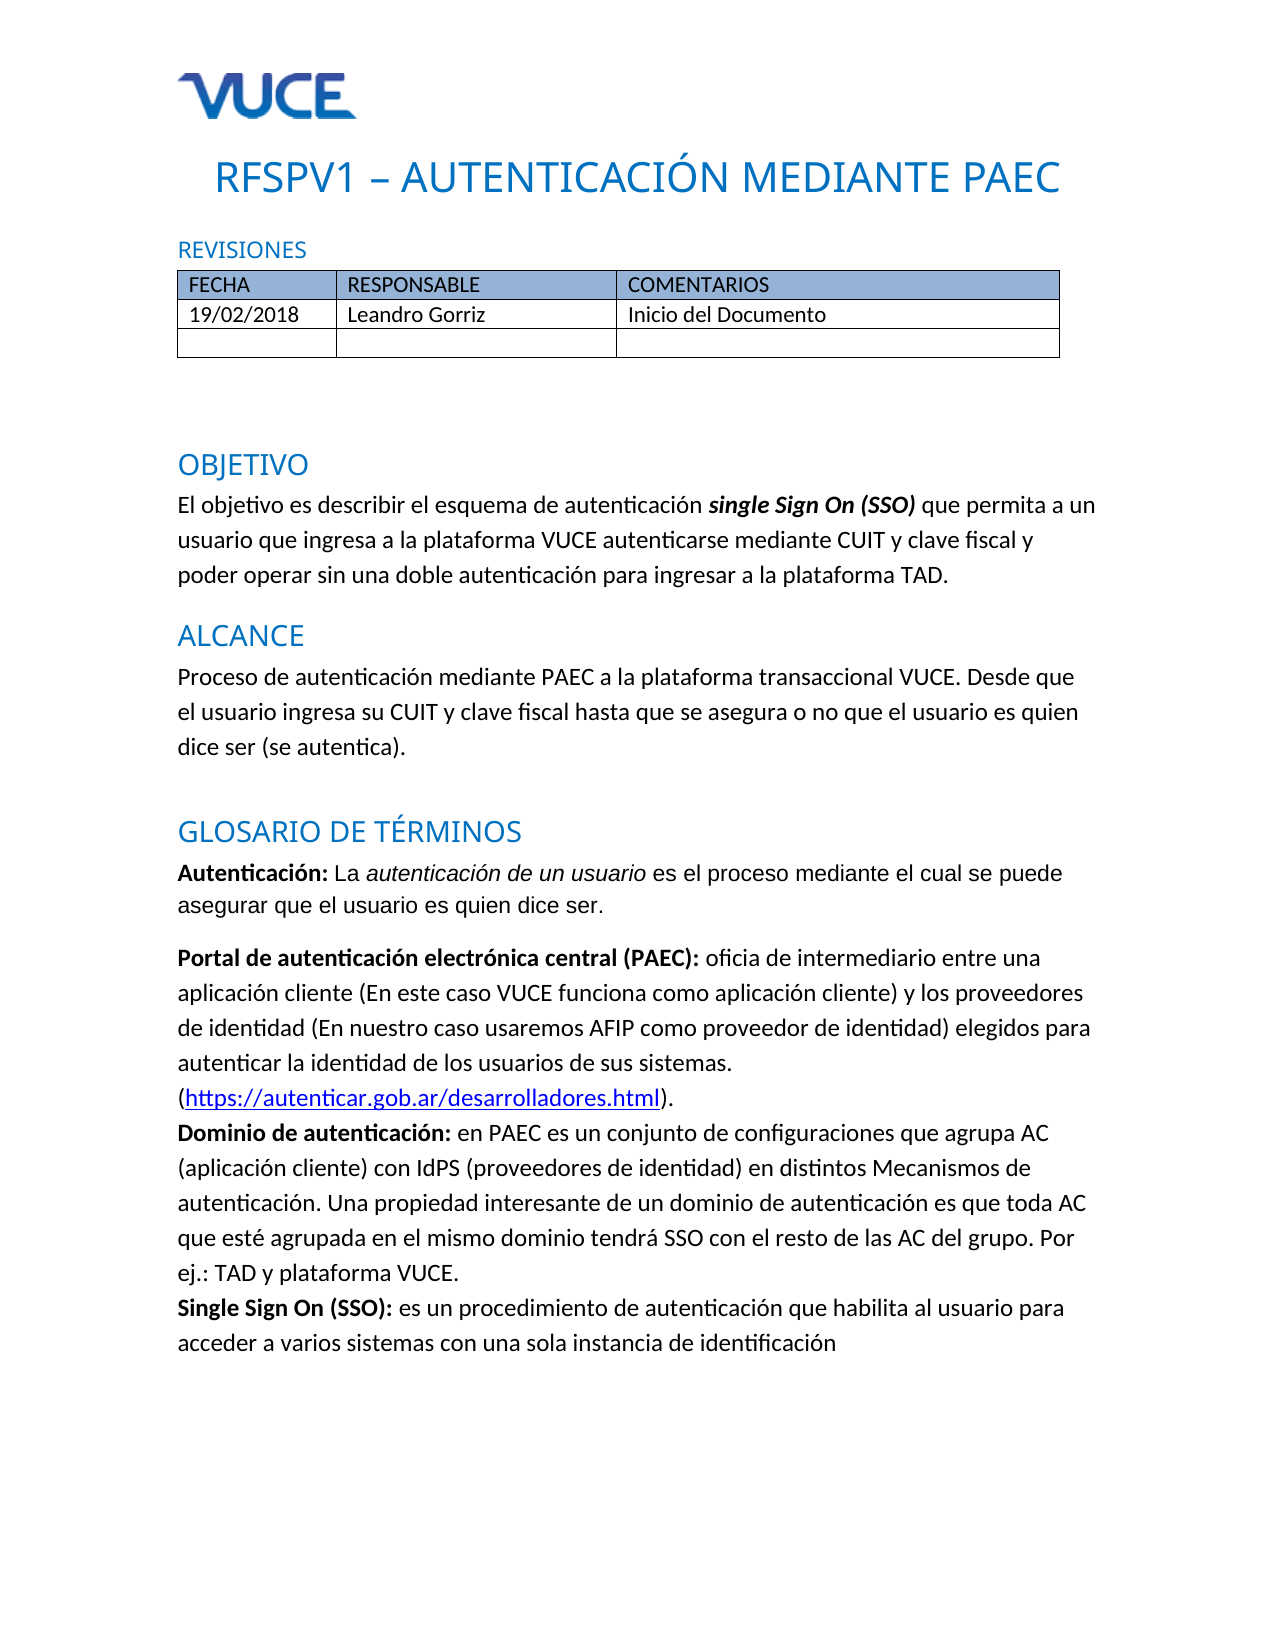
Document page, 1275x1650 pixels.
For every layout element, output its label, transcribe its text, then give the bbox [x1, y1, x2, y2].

text RFSPV1 – Autenticación Mediante paec [177, 148, 1098, 204]
text Single Sign On (SSO): es un procedimiento de autenticación que habilita al usuario para acceder a varios sistemas con una sola instancia de identificación [177, 1293, 1098, 1358]
text Proceso de autenticación mediante PAEC a la plataforma transaccional VUCE. Desde que el usuario ingresa su CUIT y clave fiscal hasta que se asegura o no que el usuario es quien dice ser (se autentica). [177, 661, 1098, 761]
table_cell Inicio del Documento [617, 300, 1059, 328]
text glosario de términos [177, 812, 1098, 851]
text objetivo [177, 444, 1098, 483]
table_cell 19/02/2018 [178, 300, 336, 328]
table_cell [178, 329, 336, 357]
table_header COMENTARIOS [617, 271, 1059, 299]
table_cell [617, 329, 1059, 357]
text Autenticación: La autenticación de un usuario es el proceso mediante el cual se puede asegurar que el usuario es quien dice ser. [177, 857, 1098, 918]
table_header FECHA [178, 271, 336, 299]
table_cell [337, 329, 616, 357]
text Dominio de autenticación: en PAEC es un conjunto de configuraciones que agrupa AC (aplicación cliente) con IdPS (proveedores de identidad) en distintos Mecanismos de autenticación. Una propiedad interesante de un dominio de autenticación es que toda AC que esté agrupada en el mismo dominio tendrá SSO con el resto de las AC del grupo. Por ej.: TAD y plataforma VUCE. [177, 1118, 1098, 1288]
picture [177, 73, 357, 119]
text Portal de autenticación electrónica central (PAEC): oficia de intermediario entre una aplicación cliente (En este caso VUCE funciona como aplicación cliente) y los proveedores de identidad (En nuestro caso usaremos AFIP como proveedor de identidad) elegidos para autenticar la identidad de los usuarios de sus sistemas. (https://autenticar.gob.ar/desarrolladores.html). [177, 943, 1098, 1113]
text Revisiones [177, 234, 1098, 265]
table_header RESPONSABLE [337, 271, 616, 299]
text El objetivo es describir el esquema de autenticación single Sign On (SSO) que permita a un usuario que ingresa a la plataforma VUCE autenticarse mediante CUIT y clave fiscal y poder operar sin una doble autenticación para ingresar a la plataforma TAD. [177, 489, 1098, 590]
text ALCANCE [177, 615, 1098, 655]
table_cell Leandro Gorriz [337, 300, 616, 328]
